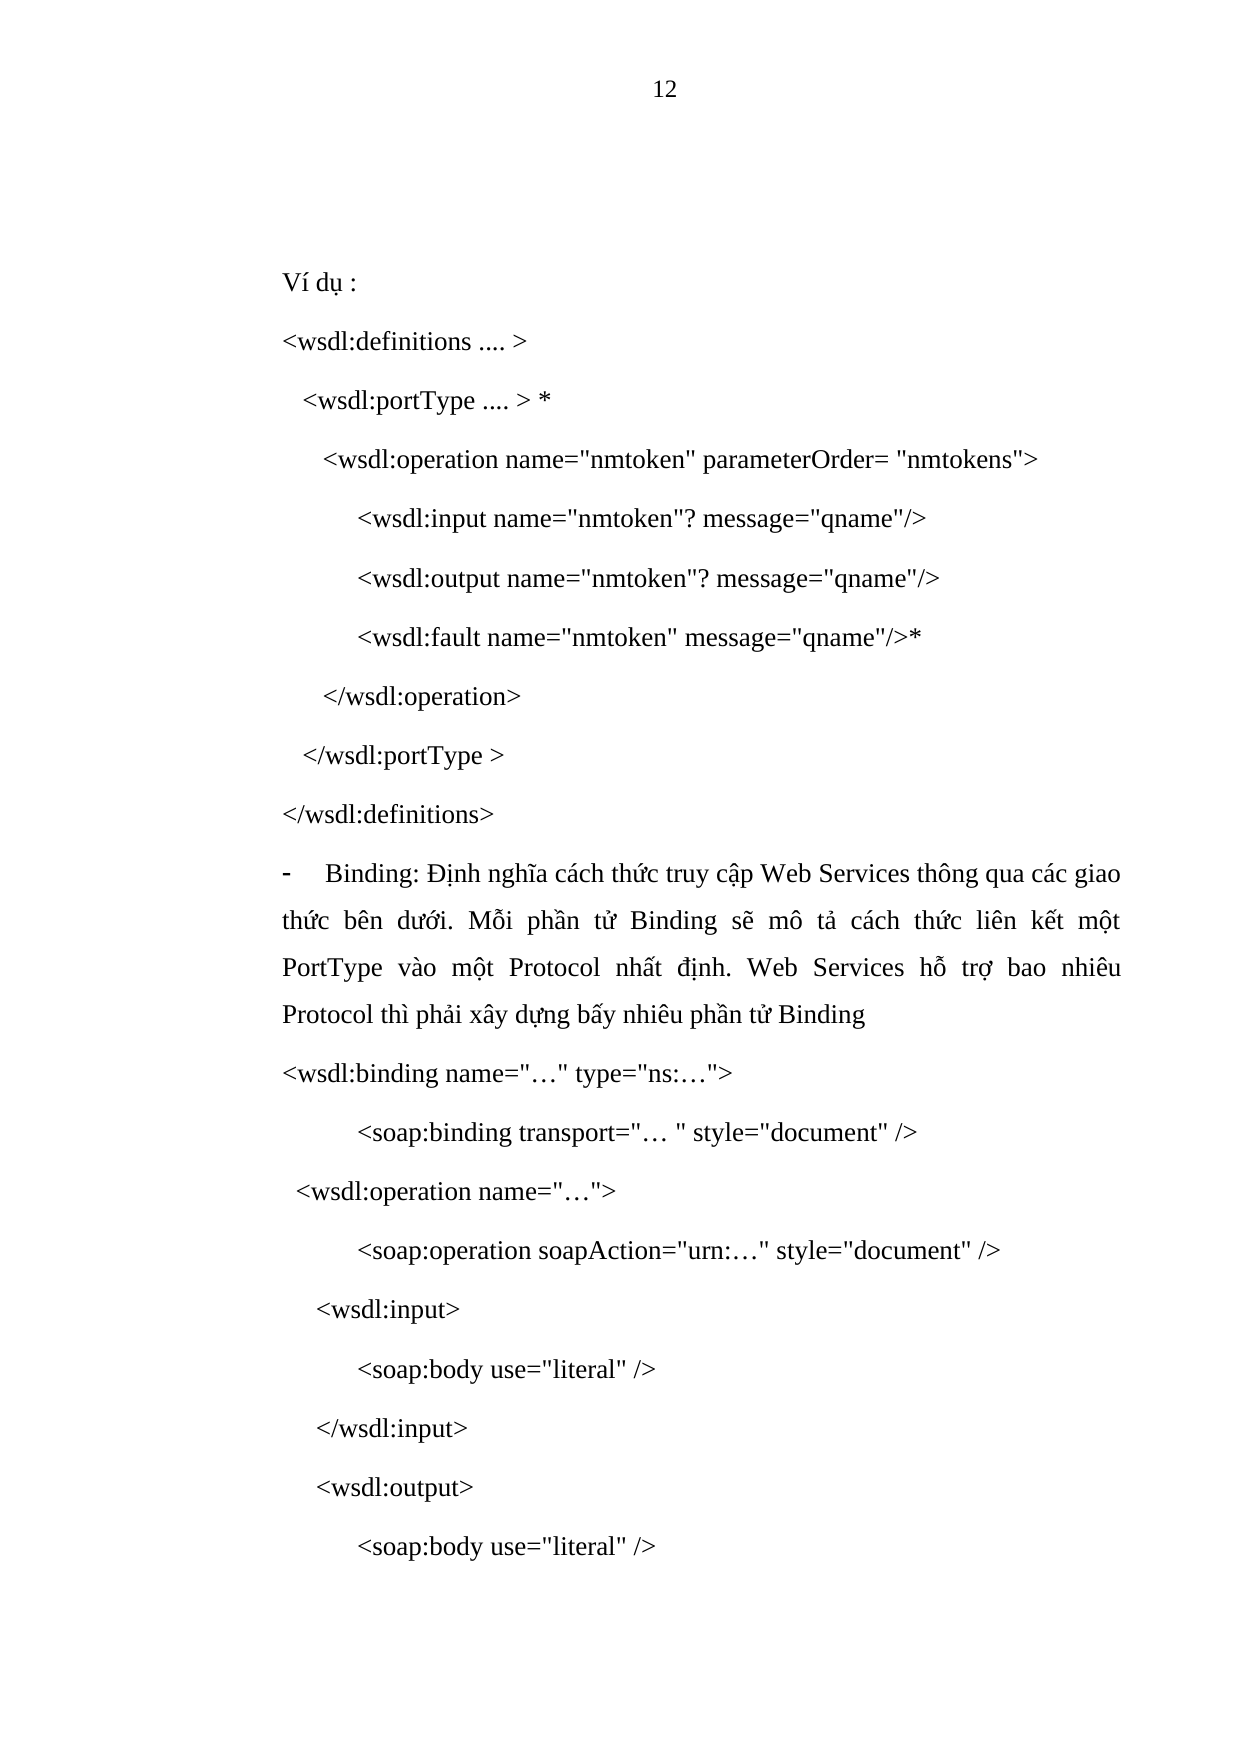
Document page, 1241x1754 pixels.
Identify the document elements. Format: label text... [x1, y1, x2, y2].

text <wsdl:operation name="…"> [207, 1175, 1122, 1206]
text <wsdl:output> [207, 1471, 1122, 1502]
list Binding: Định nghĩa cách thức truy cập Web Services thông qua các giao thức bên dưới. Mỗi phần tử Binding sẽ mô tả cách thức liên kết một PortType vào một Protocol nhất định. Web Services hỗ trợ bao nhiêu Protocol thì phải xây dựng bấy nhiêu phần tử Binding [282, 858, 1122, 1029]
text <wsdl:portType .... > * [207, 384, 1122, 415]
text <soap:binding transport="… " style="document" /> [282, 1116, 1122, 1147]
text <soap:body use="literal" /> [207, 1530, 1122, 1561]
text </wsdl:definitions> [207, 798, 1122, 829]
text </wsdl:input> [207, 1412, 1122, 1443]
text <soap:operation soapAction="urn:…" style="document" /> [282, 1234, 1122, 1266]
text <wsdl:fault name="nmtoken" message="qname"/>* [282, 621, 1122, 652]
text </wsdl:portType > [207, 739, 1122, 770]
text <wsdl:binding name="…" type="ns:…"> [207, 1057, 1122, 1088]
text <soap:body use="literal" /> [282, 1353, 1122, 1384]
text <wsdl:input name="nmtoken"? message="qname"/> [282, 503, 1122, 534]
text <wsdl:input> [207, 1293, 1122, 1325]
text Ví dụ : [207, 266, 1122, 297]
text <wsdl:output name="nmtoken"? message="qname"/> [282, 562, 1122, 593]
text </wsdl:operation> [282, 680, 1122, 711]
text <wsdl:definitions .... > [207, 325, 1122, 356]
text <wsdl:operation name="nmtoken" parameterOrder= "nmtokens"> [207, 443, 1122, 474]
